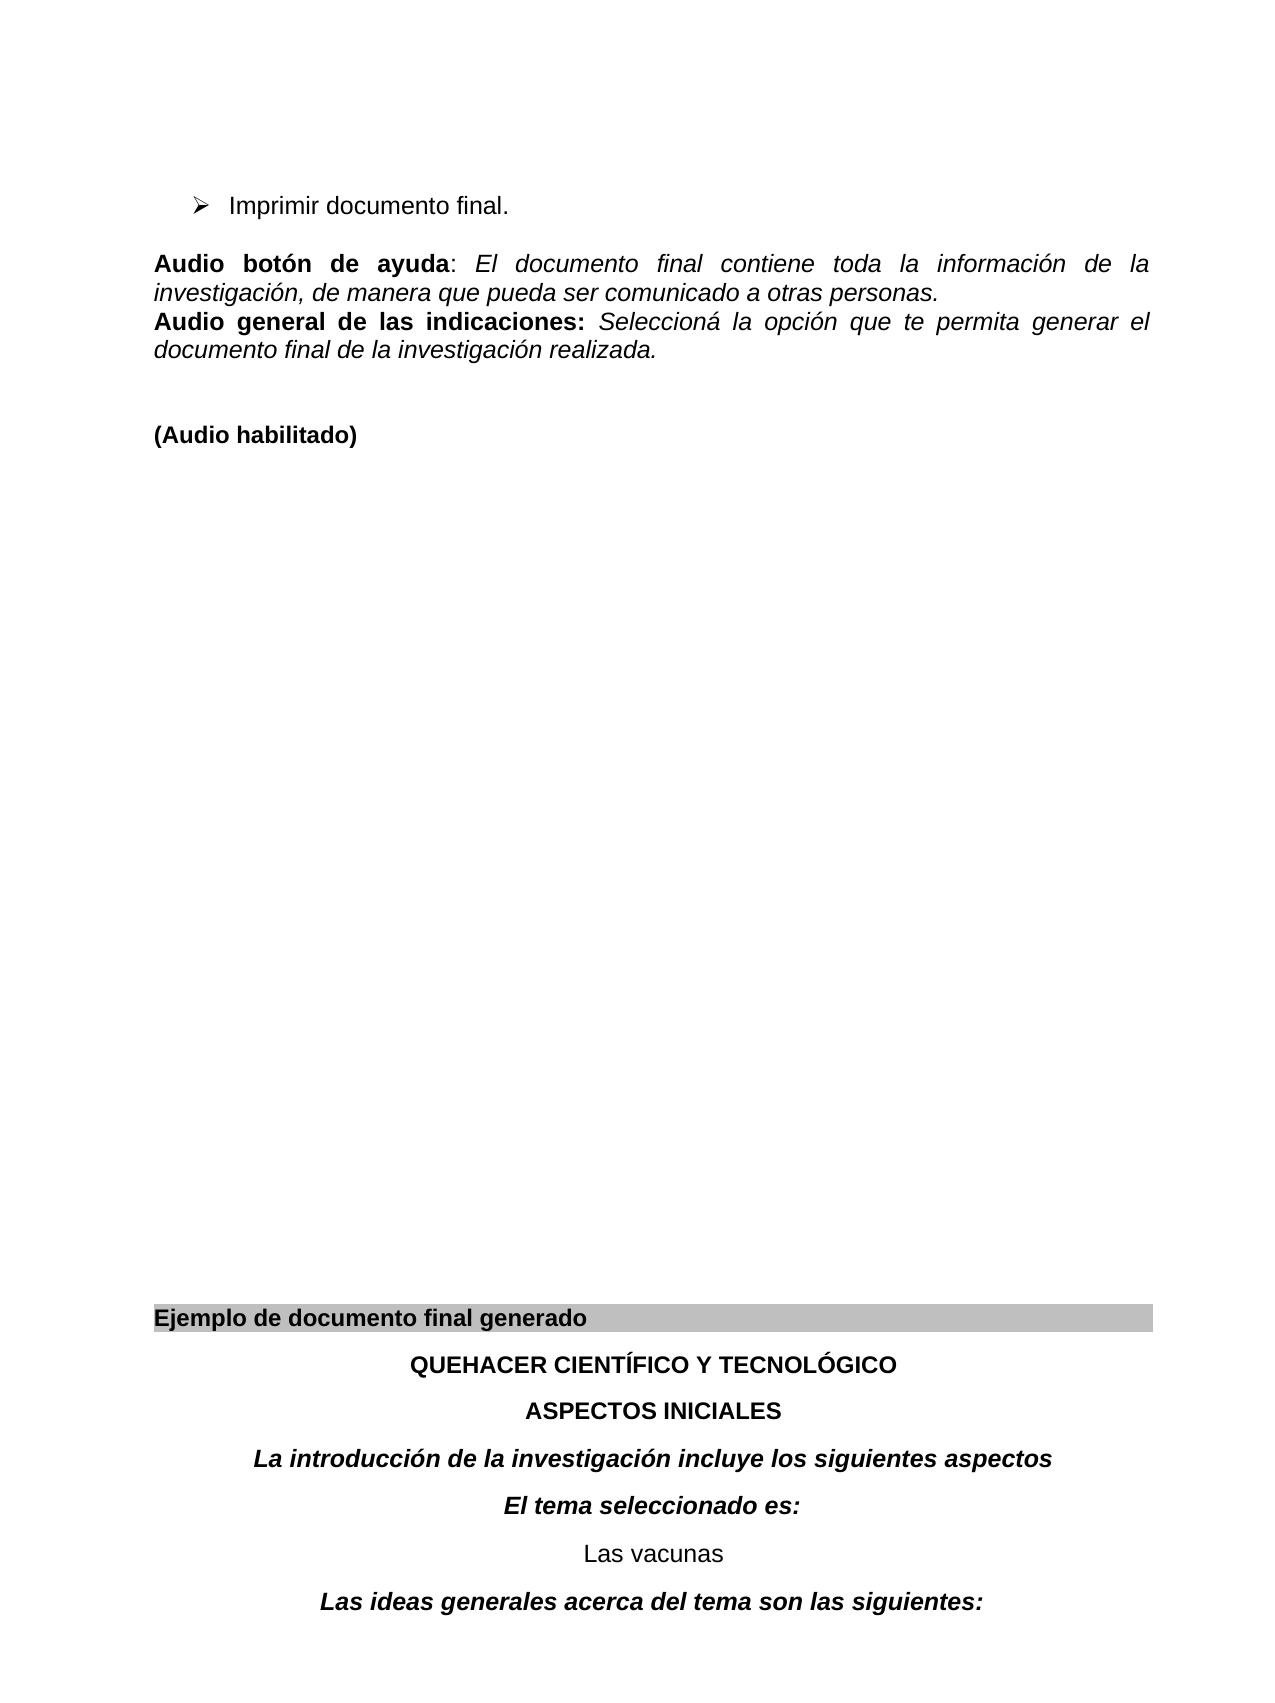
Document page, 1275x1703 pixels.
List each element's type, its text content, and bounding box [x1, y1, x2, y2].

text El tema seleccionado es: [154, 1491, 1153, 1520]
text Ejemplo de documento final generado [154, 1304, 1153, 1332]
text Las ideas generales acerca del tema son las siguientes: [154, 1587, 1153, 1615]
list Imprimir documento final. [191, 191, 1153, 220]
text Audio botón de ayuda: El documento final contiene toda la información de la investigación, de manera que pueda ser comunicado a otras personas. [154, 249, 1153, 306]
text QUEHACER CIENTÍFICO Y TECNOLÓGICO [154, 1351, 1153, 1378]
text Audio general de las indicaciones: Seleccioná la opción que te permita generar el documento final de la investigación realizada. [154, 306, 1153, 364]
text ASPECTOS INICIALES [154, 1397, 1153, 1425]
text (Audio habilitado) [154, 421, 1153, 449]
text La introducción de la investigación incluye los siguientes aspectos [154, 1443, 1153, 1472]
text Las vacunas [154, 1539, 1153, 1568]
